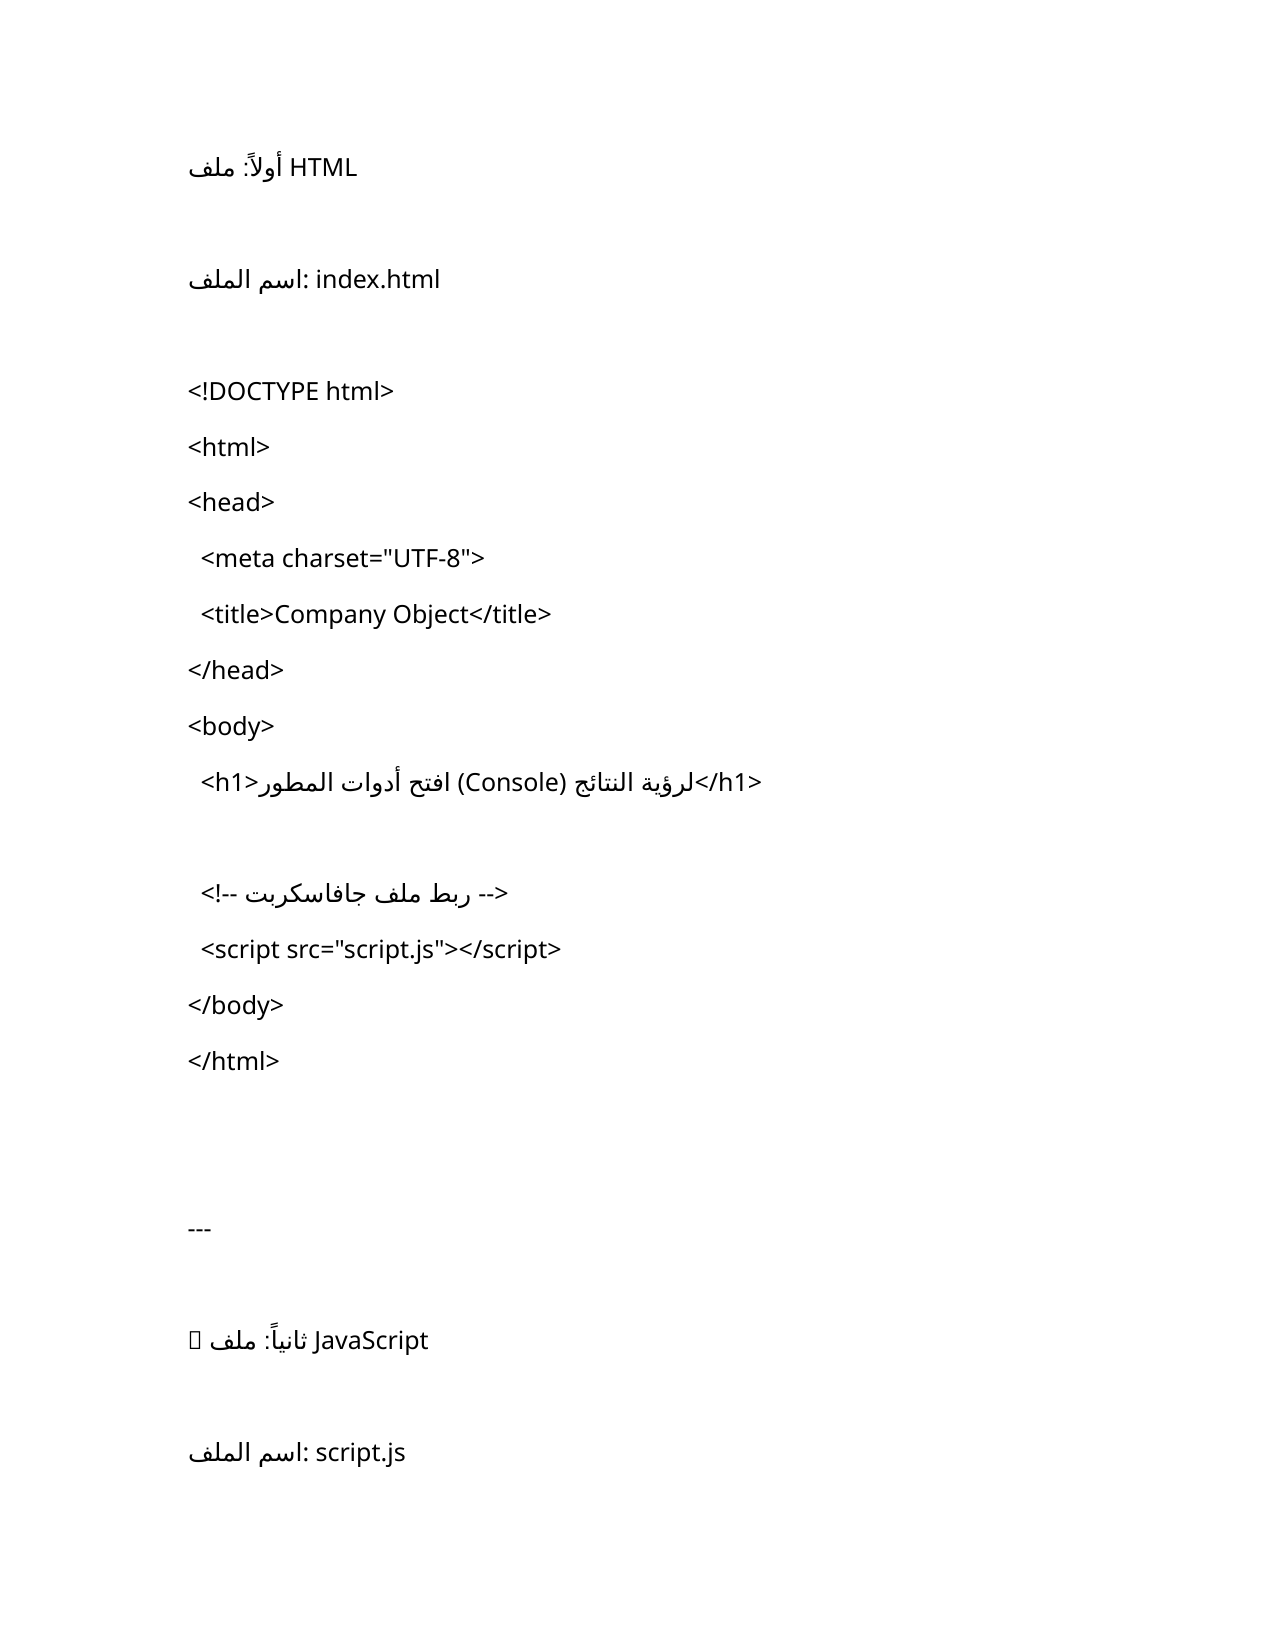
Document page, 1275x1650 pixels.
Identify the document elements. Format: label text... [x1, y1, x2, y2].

text <!-- ربط ملف جافاسكربت --> [187, 876, 1087, 910]
text </head> [187, 652, 1087, 687]
text اسم الملف: index.html [187, 262, 1087, 296]
text --- [187, 1211, 1087, 1245]
text <title>Company Object</title> [187, 597, 1087, 631]
text اسم الملف: script.js [187, 1434, 1087, 1468]
text </html> [187, 1043, 1087, 1077]
text 🧠 ثانياً: ملف JavaScript [187, 1322, 1087, 1357]
text <head> [187, 485, 1087, 519]
text <meta charset="UTF-8"> [187, 541, 1087, 575]
text </body> [187, 987, 1087, 1022]
text <html> [187, 429, 1087, 463]
text <script src="script.js"></script> [187, 932, 1087, 966]
text <h1>افتح أدوات المطور (Console) لرؤية النتائج</h1> [187, 764, 1087, 798]
text <!DOCTYPE html> [187, 373, 1087, 407]
text أولاً: ملف HTML [187, 150, 1087, 184]
text <body> [187, 708, 1087, 742]
